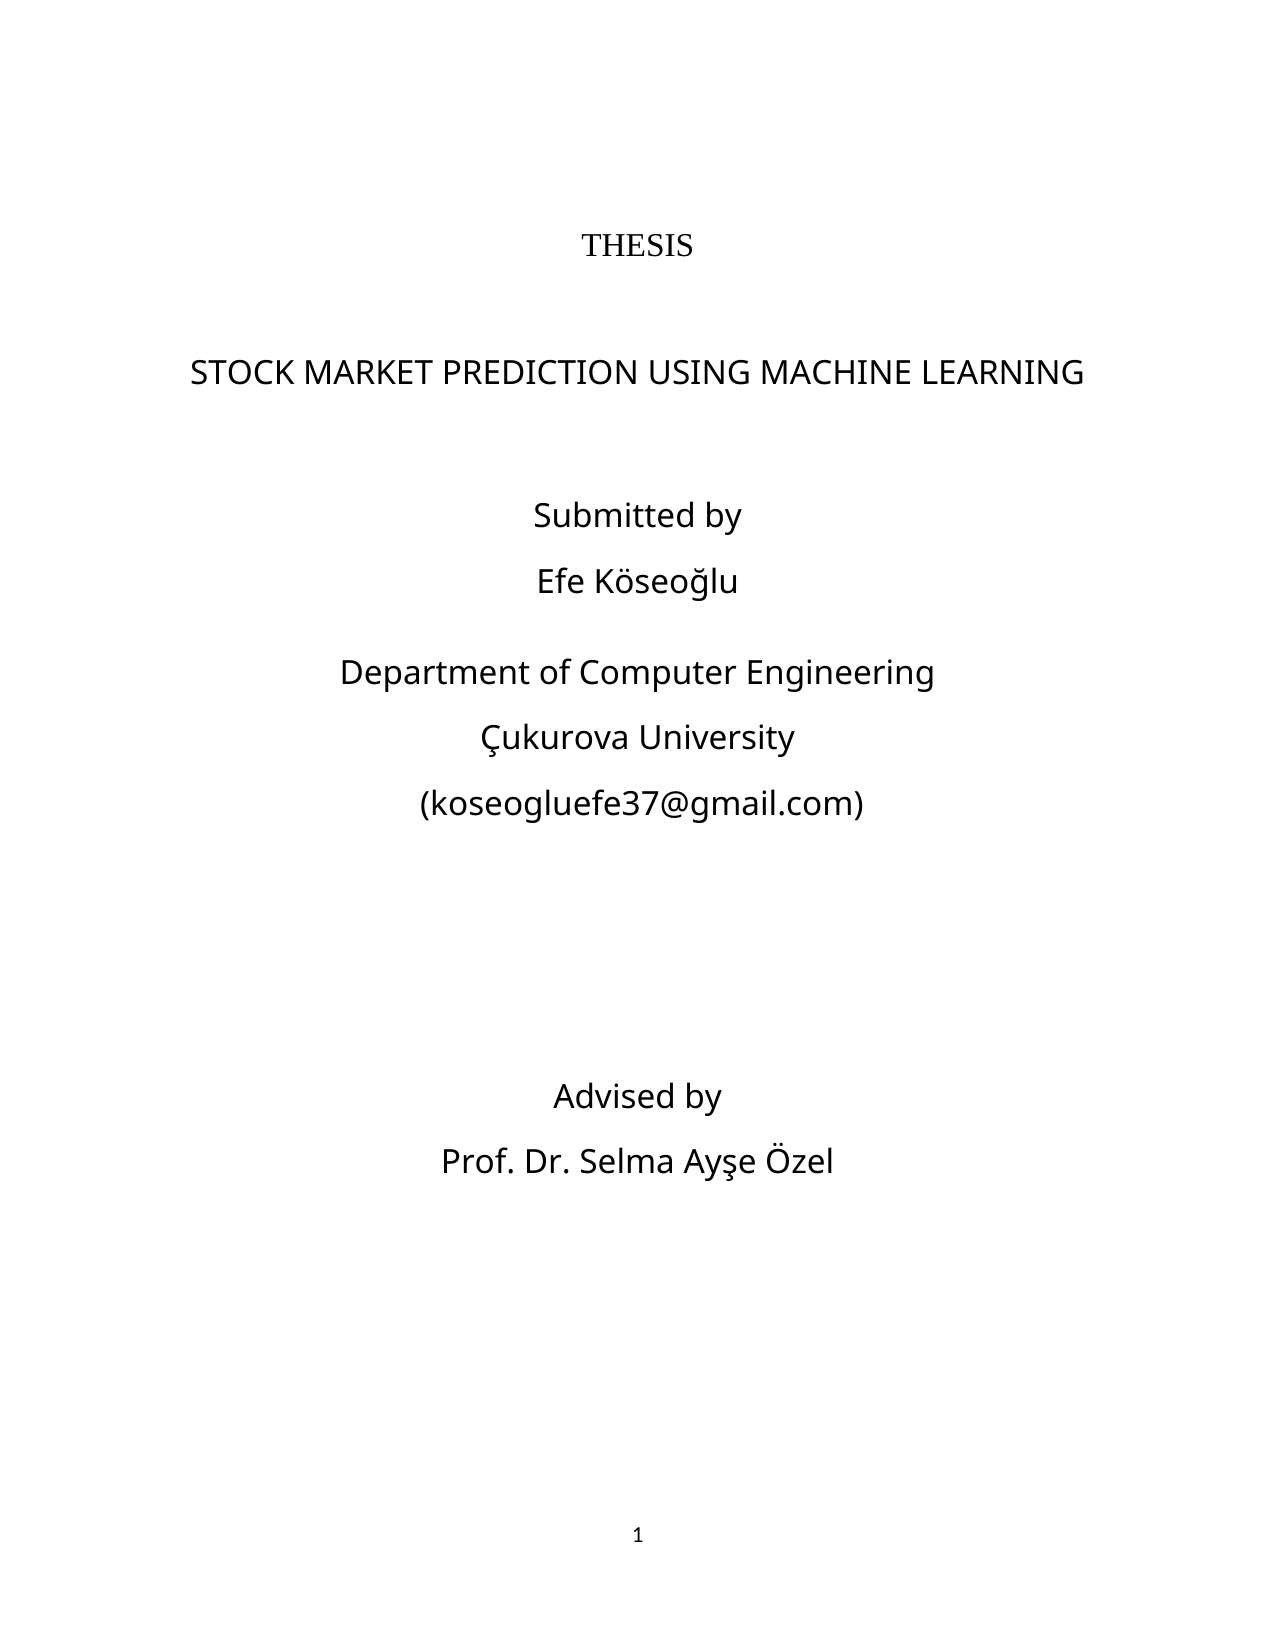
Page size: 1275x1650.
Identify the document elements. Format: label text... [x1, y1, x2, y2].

text (koseogluefe37@gmail.com) [118, 780, 1157, 825]
text Submitted by [118, 492, 1157, 537]
text THESIS [118, 225, 1157, 263]
text Efe Köseoğlu [118, 558, 1157, 603]
text STOCK MARKET PREDICTION USING MACHINE LEARNING [118, 348, 1157, 394]
text Advised by [118, 1072, 1157, 1118]
text Prof. Dr. Selma Ayşe Özel [118, 1138, 1157, 1183]
text Department of Computer Engineering [118, 648, 1157, 694]
text Çukurova University [118, 714, 1157, 759]
